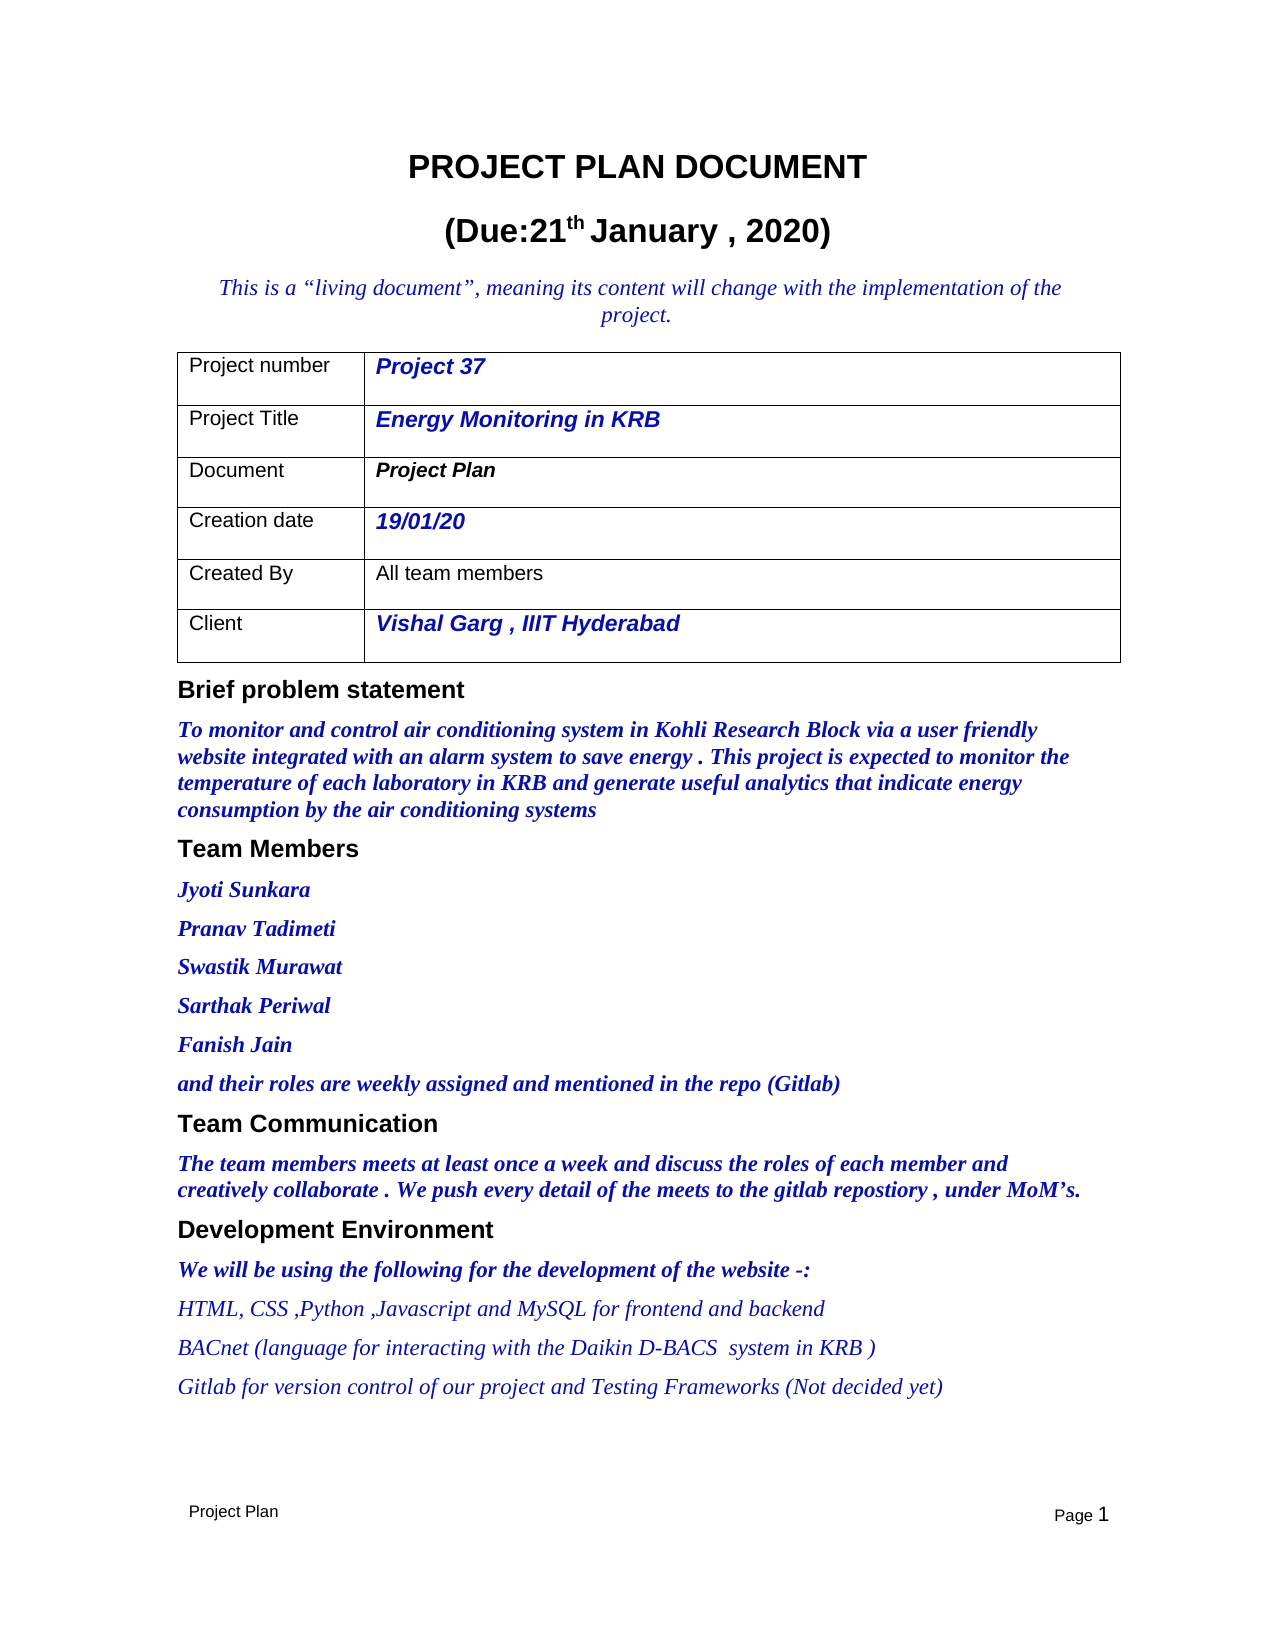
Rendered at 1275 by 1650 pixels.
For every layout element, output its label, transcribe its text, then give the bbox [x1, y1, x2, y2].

table_cell Creation date [178, 508, 364, 559]
text Sarthak Periwal [177, 992, 1098, 1019]
table_cell Vishal Garg , IIIT Hyderabad [365, 610, 1120, 662]
table_header Project 37 [365, 353, 1120, 404]
table_cell Document [178, 458, 364, 507]
subtitle Brief problem statement [177, 675, 1098, 704]
text Gitlab for version control of our project and Testing Frameworks (Not decided yet) [177, 1373, 1098, 1399]
text Swastik Murawat [177, 953, 1098, 980]
subtitle Development Environment [177, 1215, 1098, 1244]
table_cell Project Title [178, 406, 364, 457]
text PROJECT PLAN DOCUMENT [177, 148, 1098, 186]
table_cell Project Plan [365, 458, 1120, 507]
table_cell 19/01/20 [365, 508, 1120, 559]
text This is a “living document”, meaning its content will change with the implementation of the project. [177, 274, 1098, 327]
table_cell Created By [178, 560, 364, 609]
text (Due:21th January , 2020) [177, 211, 1098, 249]
table_cell All team members [365, 560, 1120, 609]
text BACnet (language for interacting with the Daikin D-BACS system in KRB ) [177, 1334, 1098, 1361]
text and their roles are weekly assigned and mentioned in the repo (Gitlab) [177, 1070, 1098, 1096]
table_cell Energy Monitoring in KRB [365, 406, 1120, 457]
text We will be using the following for the development of the website -: [177, 1257, 1098, 1283]
subtitle Team Members [177, 834, 1098, 863]
text Pranav Tadimeti [177, 914, 1098, 941]
text Fanish Jain [177, 1031, 1098, 1057]
table_cell Client [178, 610, 364, 662]
text To monitor and control air conditioning system in Kohli Research Block via a user friendly website integrated with an alarm system to save energy . This project is expected to monitor the temperature of each laboratory in KRB and generate useful analytics that indicate energy consumption by the air conditioning systems [177, 717, 1098, 822]
subtitle Team Communication [177, 1109, 1098, 1138]
text Jyoti Sunkara [177, 876, 1098, 902]
text HTML, CSS ,Python ,Javascript and MySQL for frontend and backend [177, 1295, 1098, 1322]
table_header Project number [178, 353, 364, 404]
text The team members meets at least once a week and discuss the roles of each member and creatively collaborate . We push every detail of the meets to the gitlab repostiory , under MoM’s. [177, 1150, 1098, 1203]
